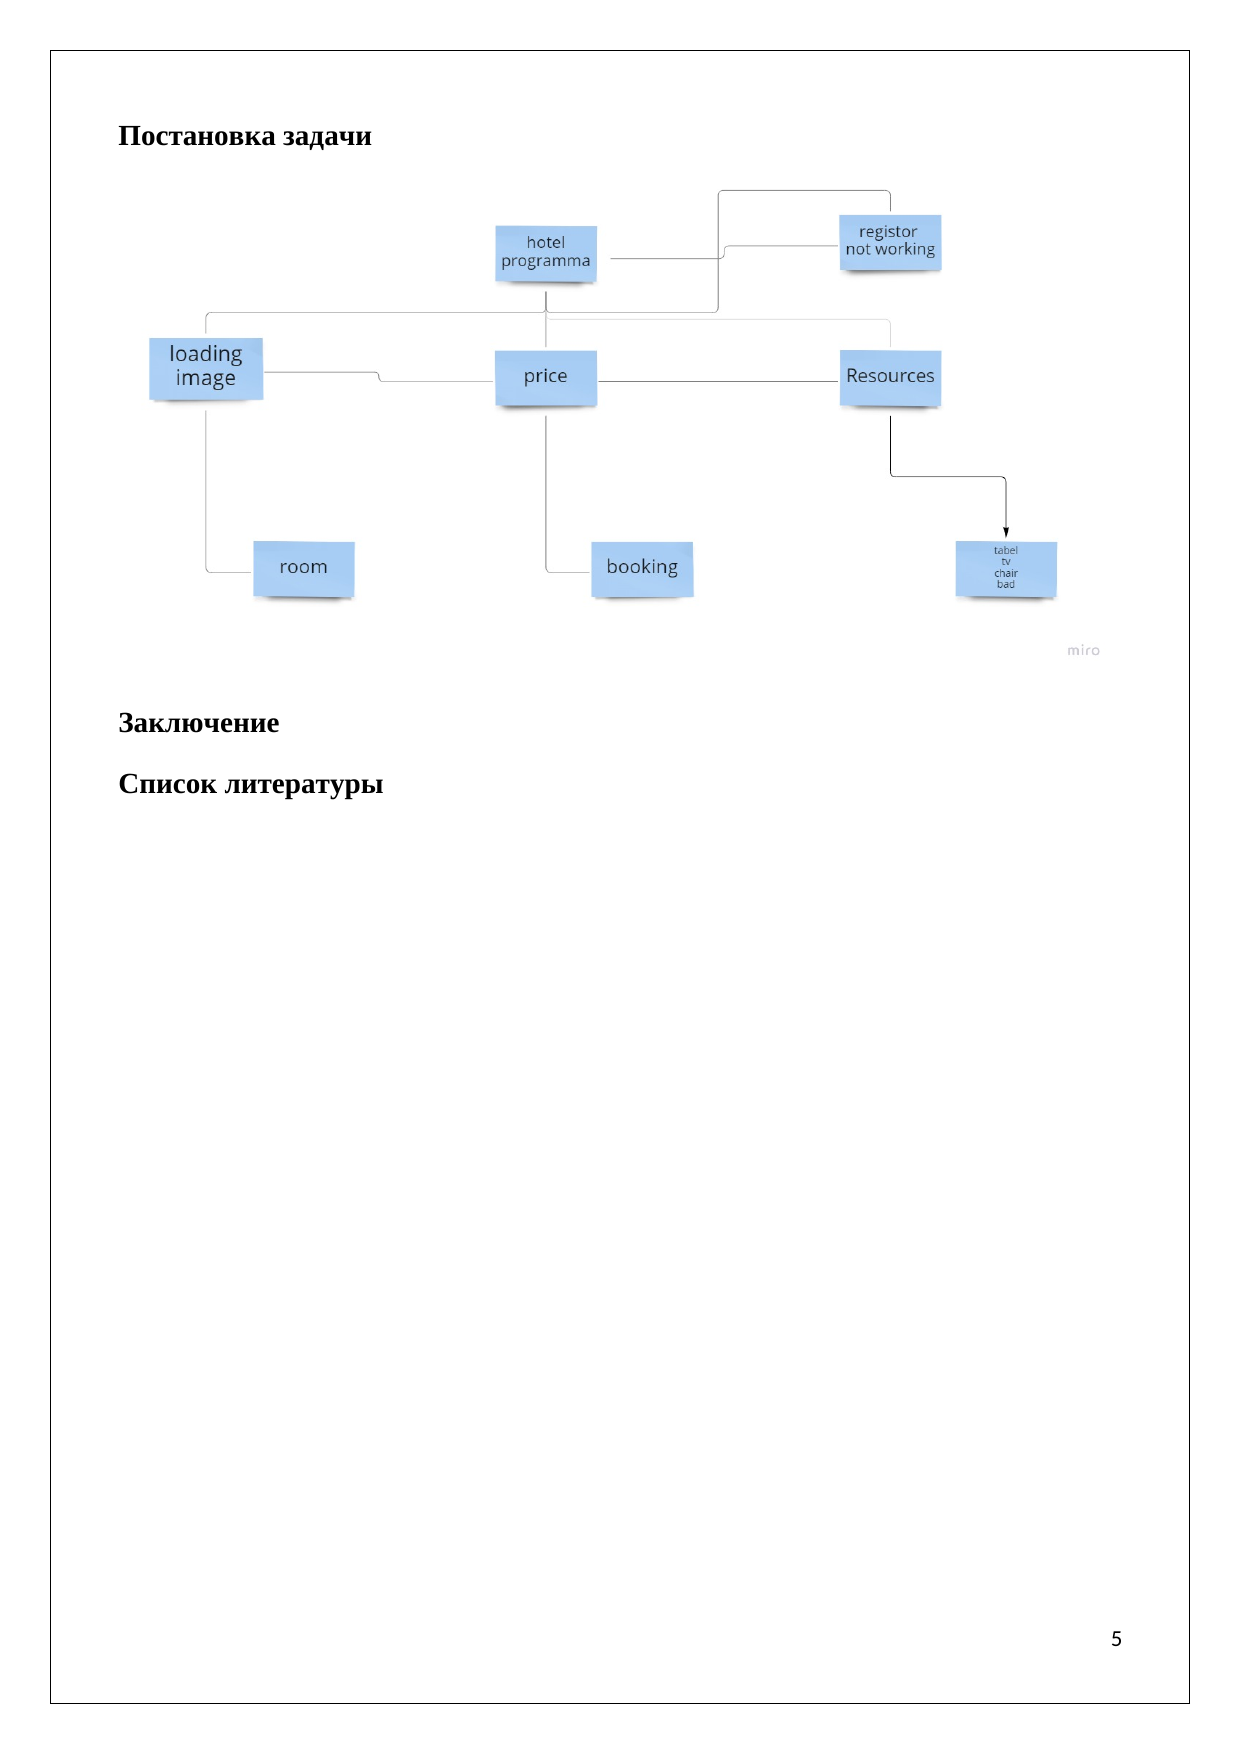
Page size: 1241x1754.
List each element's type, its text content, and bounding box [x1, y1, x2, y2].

subtitle Постановка задачи [118, 118, 1122, 152]
subtitle Заключение [118, 705, 1122, 738]
picture [118, 154, 1122, 678]
subtitle Список литературы [118, 766, 1122, 799]
